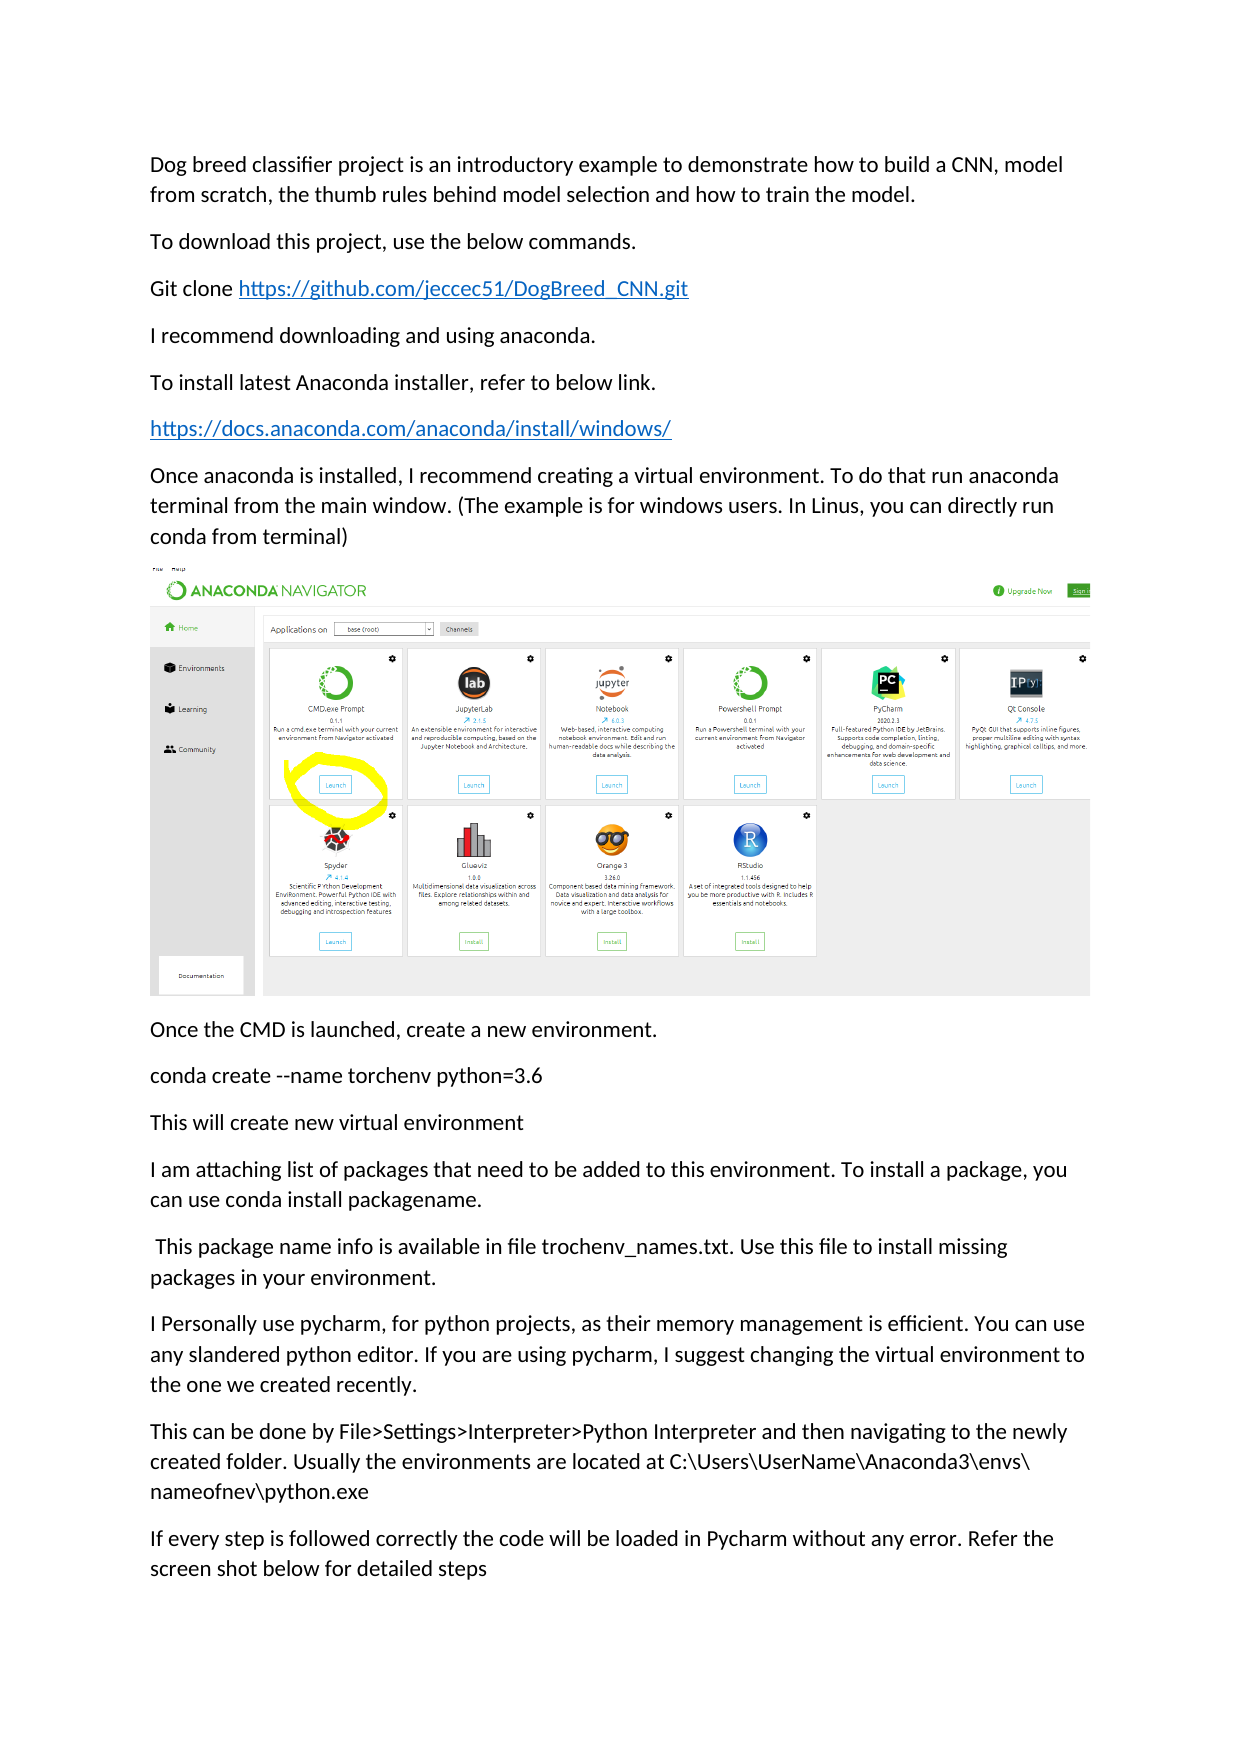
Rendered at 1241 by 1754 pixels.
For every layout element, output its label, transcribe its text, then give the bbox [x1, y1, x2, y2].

text I Personally use pycharm, for python projects, as their memory management is efficient. You can use any slandered python editor. If you are using pycharm, I suggest changing the virtual environment to the one we created recently. [150, 1309, 1090, 1398]
text conda create --name torchenv python=3.6 [150, 1062, 1090, 1089]
text This will create new virtual environment [150, 1108, 1090, 1136]
text Git clone https://github.com/jeccec51/DogBreed_CNN.git [150, 274, 1090, 302]
text To install latest Anaconda installer, refer to below link. [150, 368, 1090, 396]
text If every step is followed correctly the code will be loaded in Pycharm without any error. Refer the screen shot below for detailed steps [150, 1524, 1090, 1582]
text https://docs.anaconda.com/anaconda/install/windows/ [150, 414, 1090, 443]
text Dog breed classifier project is an introductory example to demonstrate how to build a CNN, model from scratch, the thumb rules behind model selection and how to train the model. [150, 150, 1090, 208]
text This package name info is available in file trochenv_names.txt. Use this file to install missing packages in your environment. [150, 1232, 1090, 1291]
text I am attaching list of packages that need to be added to this environment. To install a package, you can use conda install packagename. [150, 1155, 1090, 1213]
text I recommend downloading and using anaconda. [150, 321, 1090, 349]
text Once the CMD is launched, create a new environment. [150, 1015, 1090, 1043]
text This can be done by File>Settings>Interpreter>Python Interpreter and then navigating to the newly created folder. Usually the environments are located at C:\Users\UserName\Anaconda3\envs\nameofnev\python.exe [150, 1417, 1090, 1505]
picture [150, 568, 1091, 996]
text To download this project, use the below commands. [150, 227, 1090, 255]
text Once anaconda is installed, I recommend creating a virtual environment. To do that run anaconda terminal from the main window. (The example is for windows users. In Linus, you can directly run conda from terminal) [150, 461, 1090, 550]
